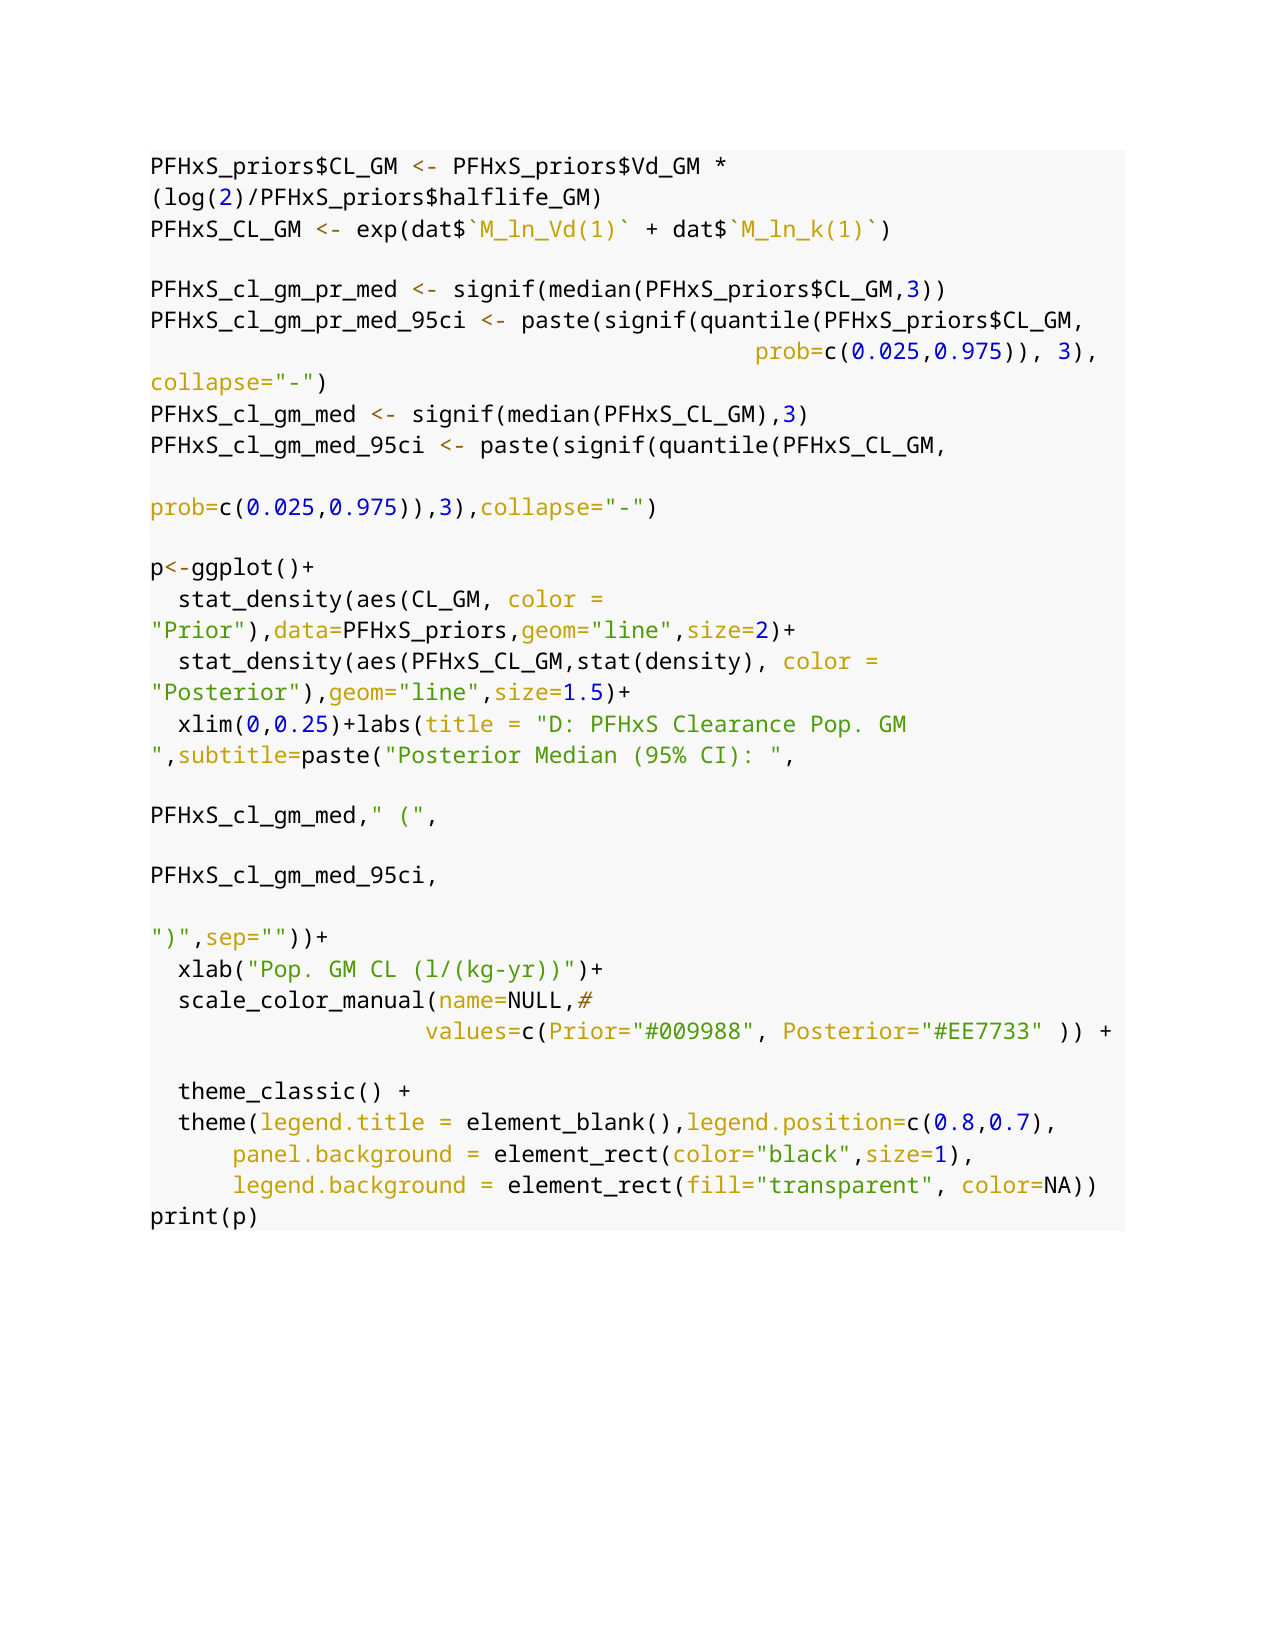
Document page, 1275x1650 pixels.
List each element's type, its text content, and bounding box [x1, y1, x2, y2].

text PFHxS_priors$CL_GM <- PFHxS_priors$Vd_GM * (log(2)/PFHxS_priors$halflife_GM) PFHxS_CL_GM <- exp(dat$`M_ln_Vd(1)` + dat$`M_ln_k(1)`) PFHxS_cl_gm_pr_med <- signif(median(PFHxS_priors$CL_GM,3)) PFHxS_cl_gm_pr_med_95ci <- paste(signif(quantile(PFHxS_priors$CL_GM, prob=c(0.025,0.975)), 3), collapse="-") PFHxS_cl_gm_med <- signif(median(PFHxS_CL_GM),3) PFHxS_cl_gm_med_95ci <- paste(signif(quantile(PFHxS_CL_GM, prob=c(0.025,0.975)),3),collapse="-") p<-ggplot()+ stat_density(aes(CL_GM, color = "Prior"),data=PFHxS_priors,geom="line",size=2)+ stat_density(aes(PFHxS_CL_GM,stat(density), color = "Posterior"),geom="line",size=1.5)+ xlim(0,0.25)+labs(title = "D: PFHxS Clearance Pop. GM ",subtitle=paste("Posterior Median (95% CI): ", PFHxS_cl_gm_med," (", PFHxS_cl_gm_med_95ci, ")",sep=""))+ xlab("Pop. GM CL (l/(kg-yr))")+ scale_color_manual(name=NULL,# values=c(Prior="#009988", Posterior="#EE7733" )) + theme_classic() + theme(legend.title = element_blank(),legend.position=c(0.8,0.7), panel.background = element_rect(color="black",size=1), legend.background = element_rect(fill="transparent", color=NA)) print(p) [150, 150, 1125, 1231]
